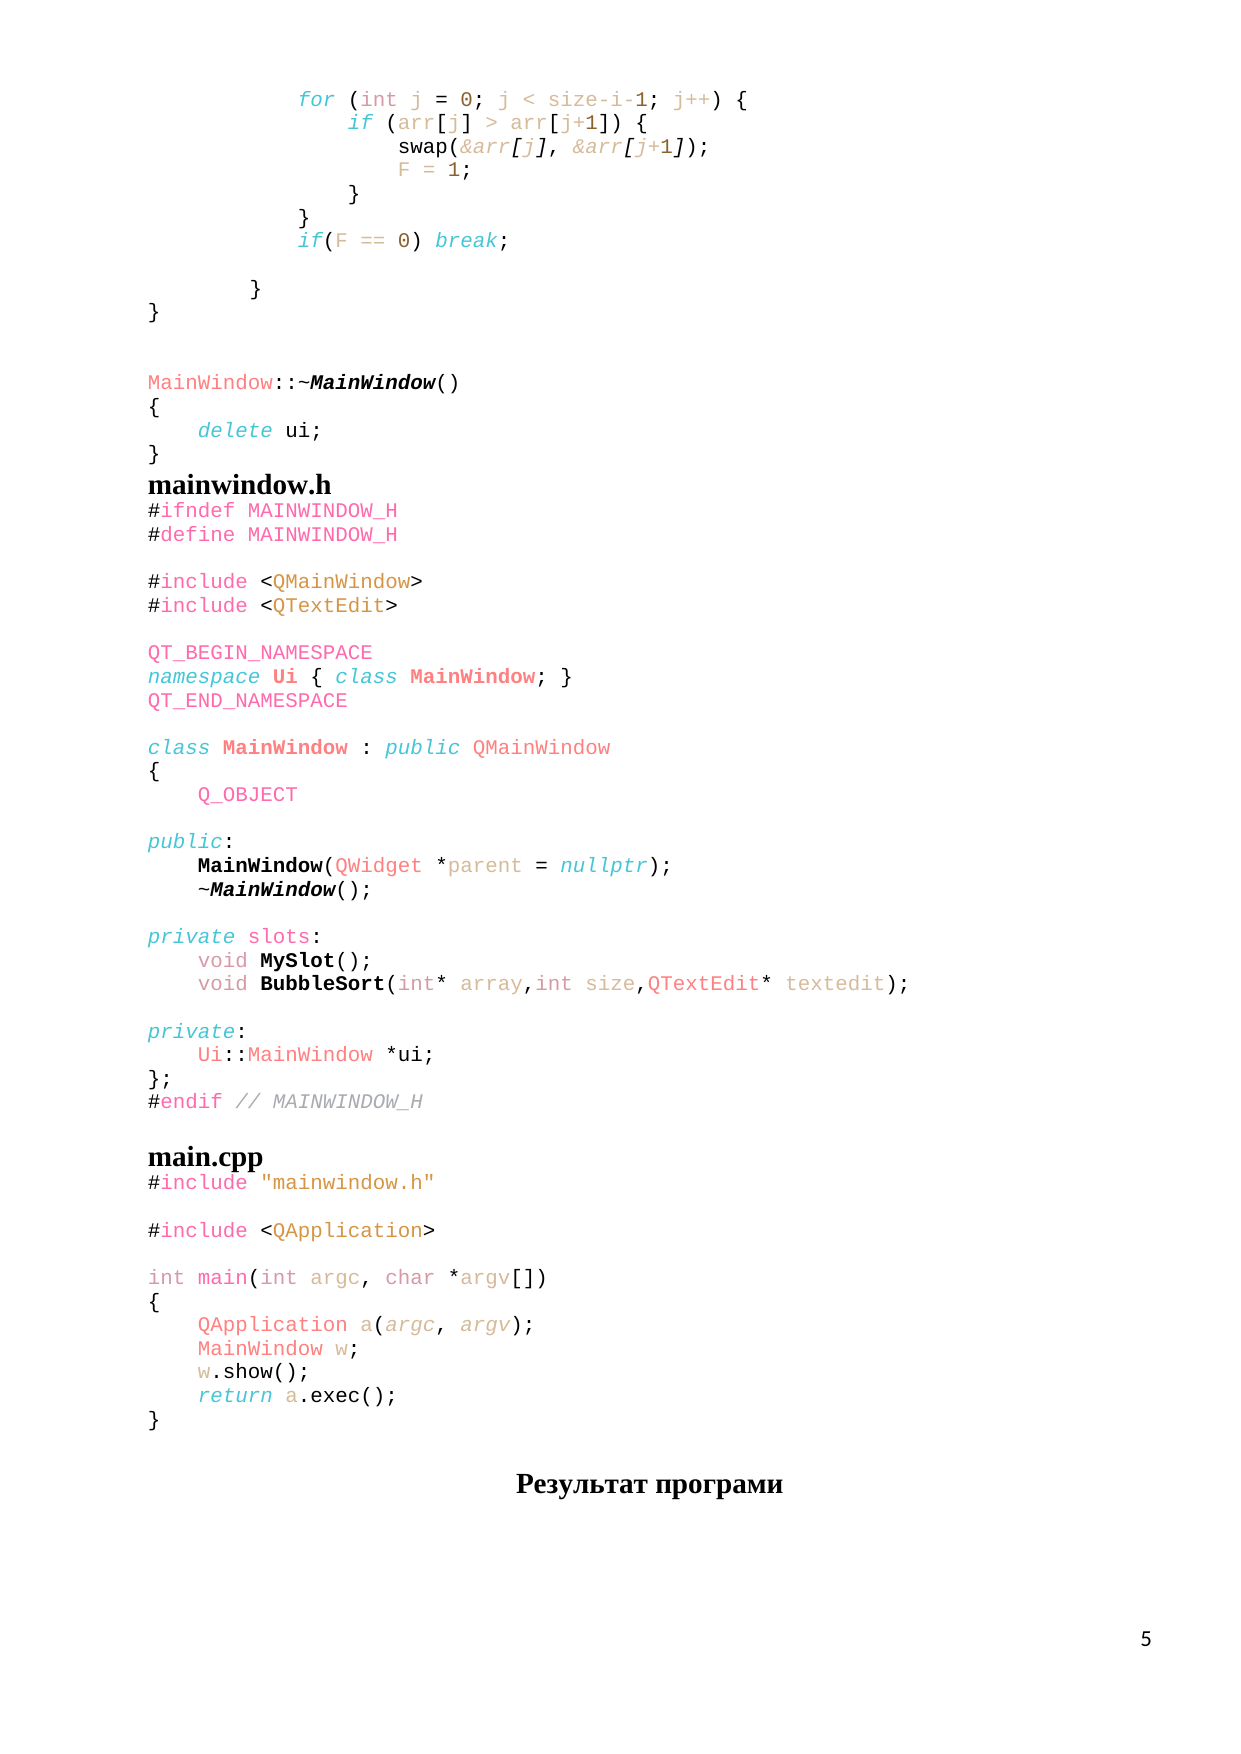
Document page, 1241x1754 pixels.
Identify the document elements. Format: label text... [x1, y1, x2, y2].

text QApplication a(argc, argv); [148, 1314, 1152, 1338]
text } [148, 278, 1152, 301]
text } [148, 183, 1152, 207]
text public: [148, 831, 1152, 855]
text Результат програми [148, 1466, 1152, 1499]
text if (arr[j] > arr[j+1]) { [148, 112, 1152, 136]
text private slots: [148, 926, 1152, 950]
text QT_BEGIN_NAMESPACE [148, 642, 1152, 666]
text Q_OBJECT [148, 784, 1152, 808]
text }; [148, 1068, 1152, 1092]
text } [148, 301, 1152, 325]
text class MainWindow : public QMainWindow [148, 737, 1152, 761]
text } [148, 207, 1152, 230]
text MainWindow w; [148, 1338, 1152, 1362]
text #include <QTextEdit> [148, 595, 1152, 619]
text #include "mainwindow.h" [148, 1172, 1152, 1196]
text for (int j = 0; j < size-i-1; j++) { [148, 88, 1152, 112]
text main.cpp [148, 1139, 1152, 1172]
text QT_END_NAMESPACE [148, 689, 1152, 713]
text void BubbleSort(int* array,int size,QTextEdit* textedit); [148, 973, 1152, 997]
text int main(int argc, char *argv[]) [148, 1267, 1152, 1291]
text #include <QApplication> [148, 1220, 1152, 1243]
text Ui::MainWindow *ui; [148, 1044, 1152, 1068]
text private: [148, 1021, 1152, 1044]
text } [148, 443, 1152, 467]
text delete ui; [148, 419, 1152, 443]
text ~MainWindow(); [148, 879, 1152, 902]
text { [148, 1291, 1152, 1314]
text { [148, 396, 1152, 419]
text MainWindow(QWidget *parent = nullptr); [148, 855, 1152, 879]
text return a.exec(); [148, 1385, 1152, 1409]
text void MySlot(); [148, 950, 1152, 973]
text #ifndef MAINWINDOW_H [148, 500, 1152, 524]
text { [148, 761, 1152, 784]
text } [148, 1409, 1152, 1432]
text F = 1; [148, 159, 1152, 183]
text w.show(); [148, 1362, 1152, 1385]
text namespace Ui { class MainWindow; } [148, 666, 1152, 689]
text #include <QMainWindow> [148, 571, 1152, 595]
text swap(&arr[j], &arr[j+1]); [148, 136, 1152, 159]
text if(F == 0) break; [148, 230, 1152, 254]
text MainWindow::~MainWindow() [148, 372, 1152, 396]
text #endif // MAINWINDOW_H [148, 1092, 1152, 1115]
text mainwindow.h [148, 467, 1152, 500]
text #define MAINWINDOW_H [148, 524, 1152, 548]
